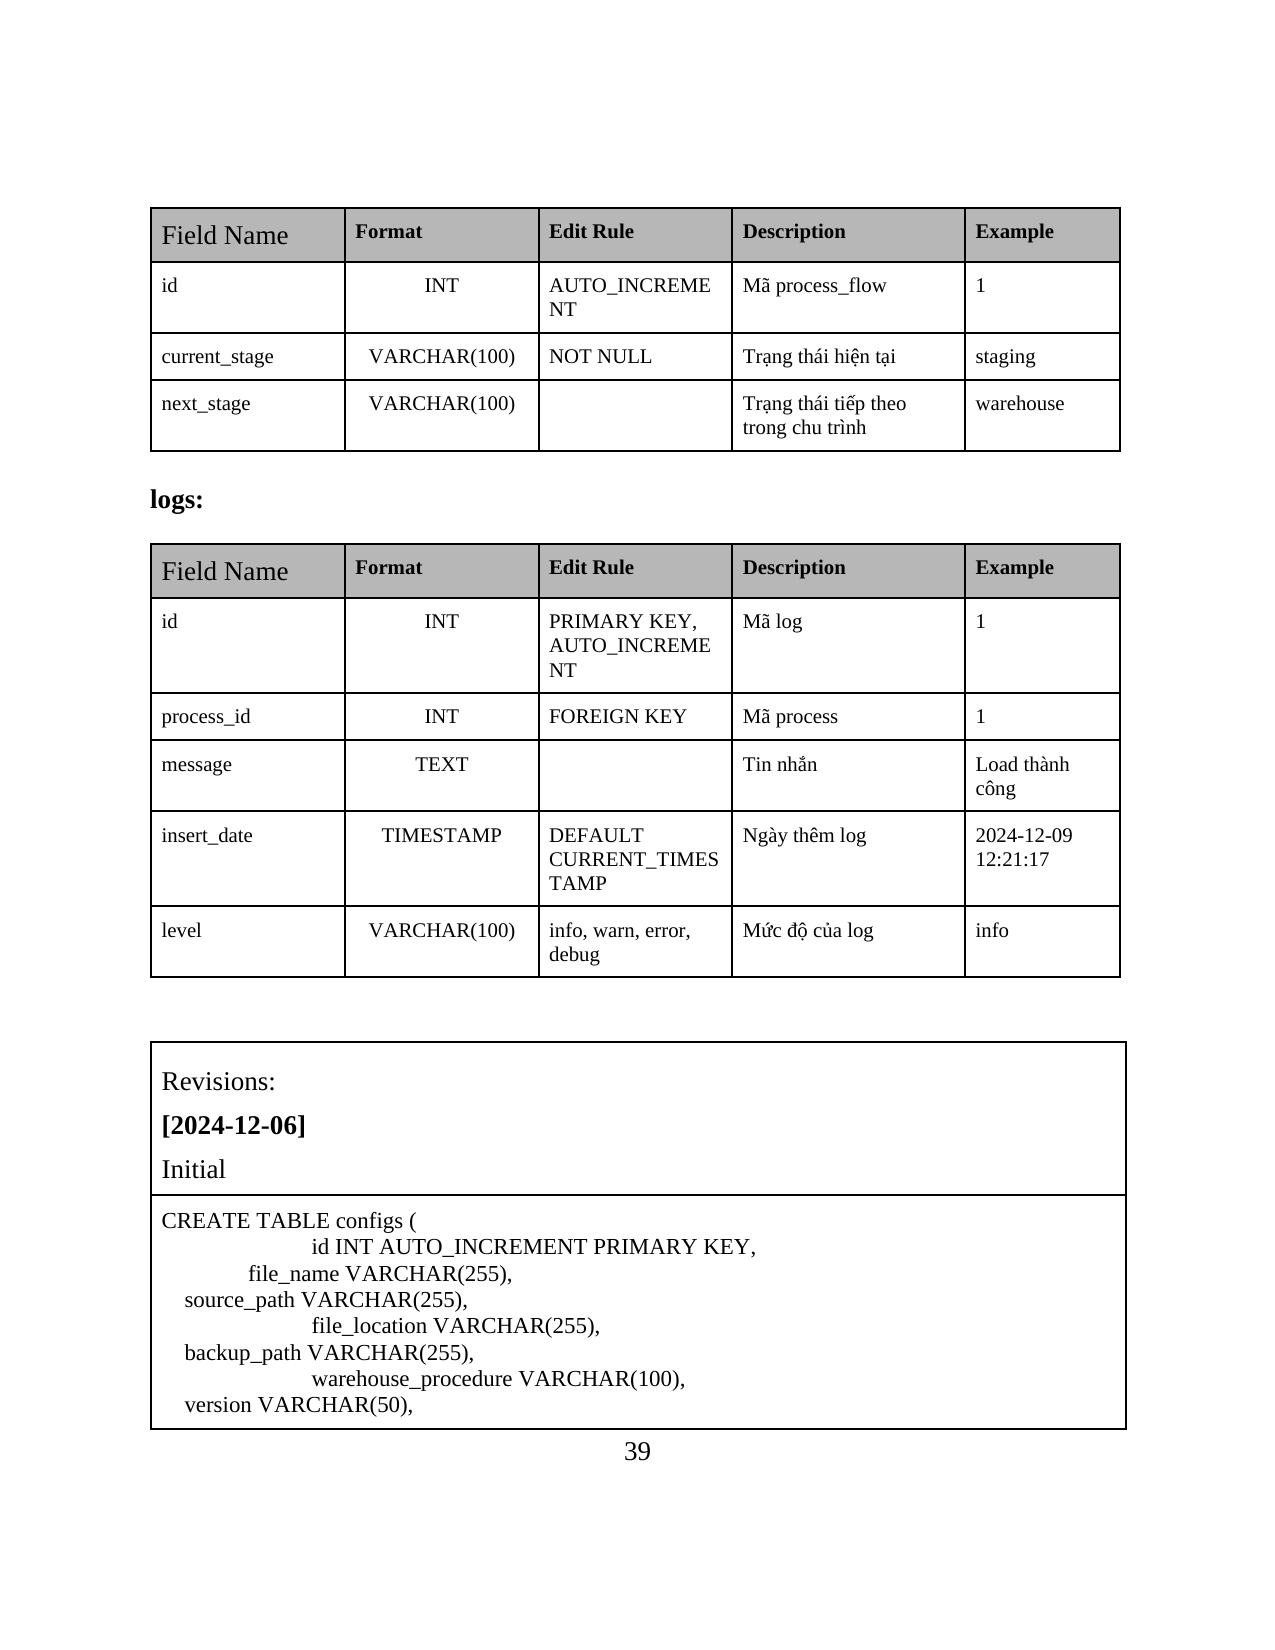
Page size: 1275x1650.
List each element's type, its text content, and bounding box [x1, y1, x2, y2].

text logs: [150, 483, 1125, 514]
